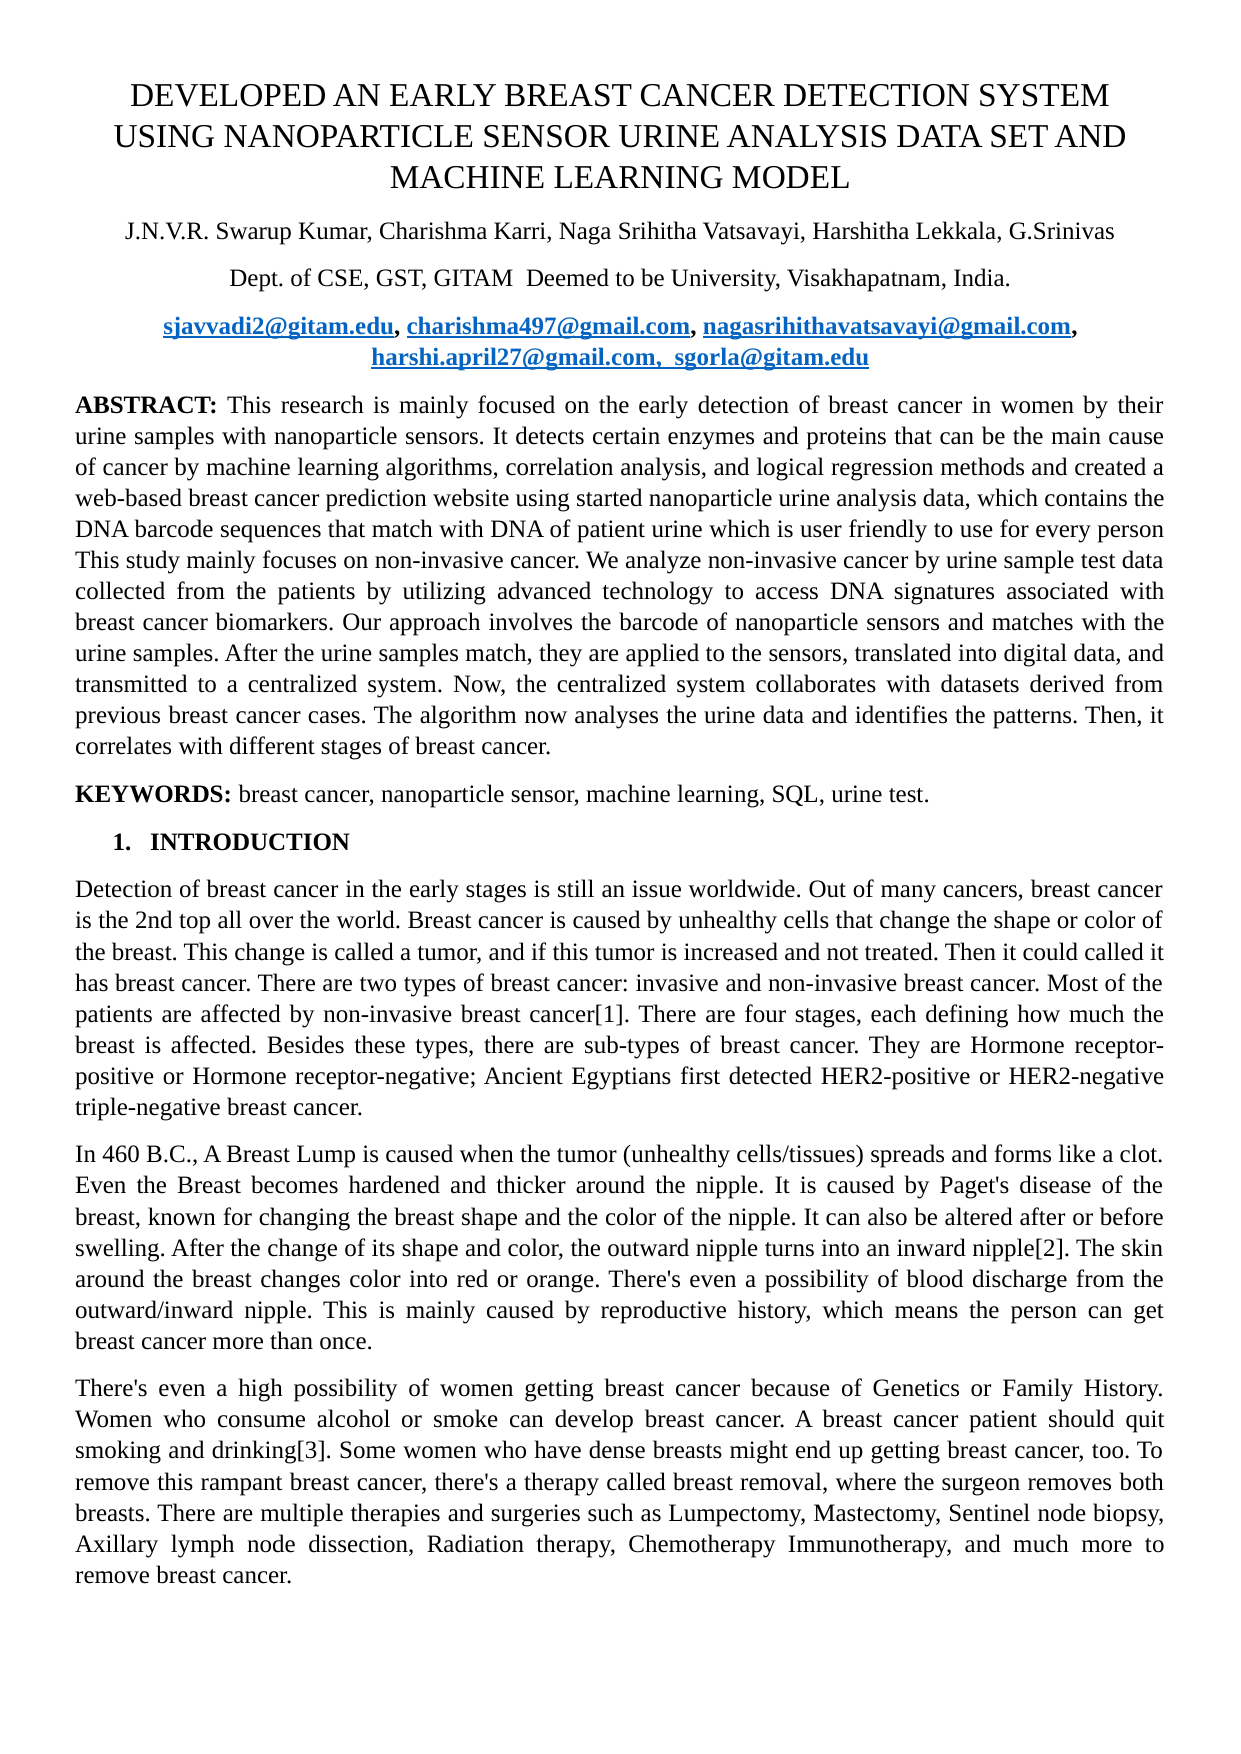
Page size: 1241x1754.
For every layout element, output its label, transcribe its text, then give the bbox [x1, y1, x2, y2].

text In 460 B.C., A Breast Lump is caused when the tumor (unhealthy cells/tissues) spreads and forms like a clot. Even the Breast becomes hardened and thicker around the nipple. It is caused by Paget's disease of the breast, known for changing the breast shape and the color of the nipple. It can also be altered after or before swelling. After the change of its shape and color, the outward nipple turns into an inward nipple[2]. The skin around the breast changes color into red or orange. There's even a possibility of blood discharge from the outward/inward nipple. This is mainly caused by reproductive history, which means the person can get breast cancer more than once. [75, 1139, 1165, 1354]
text KEYWORDS: breast cancer, nanoparticle sensor, machine learning, SQL, urine test. [75, 779, 1165, 808]
text There's even a high possibility of women getting breast cancer because of Genetics or Family History. Women who consume alcohol or smoke can develop breast cancer. A breast cancer patient should quit smoking and drinking[3]. Some women who have dense breasts might end up getting breast cancer, too. To remove this rampant breast cancer, there's a therapy called breast removal, where the surgeon removes both breasts. There are multiple therapies and surgeries such as Lumpectomy, Mastectomy, Sentinel node biopsy, Axillary lymph node dissection, Radiation therapy, Chemotherapy Immunotherapy, and much more to remove breast cancer. [75, 1373, 1165, 1588]
text J.N.V.R. Swarup Kumar, Charishma Karri, Naga Srihitha Vatsavayi, Harshitha Lekkala, G.Srinivas [75, 216, 1165, 244]
list INTRODUCTION [112, 827, 1165, 856]
text ABSTRACT: This research is mainly focused on the early detection of breast cancer in women by their urine samples with nanoparticle sensors. It detects certain enzymes and proteins that can be the main cause of cancer by machine learning algorithms, correlation analysis, and logical regression methods and created a web-based breast cancer prediction website using started nanoparticle urine analysis data, which contains the DNA barcode sequences that match with DNA of patient urine which is user friendly to use for every person This study mainly focuses on non-invasive cancer. We analyze non-invasive cancer by urine sample test data collected from the patients by utilizing advanced technology to access DNA signatures associated with breast cancer biomarkers. Our approach involves the barcode of nanoparticle sensors and matches with the urine samples. After the urine samples match, they are applied to the sensors, translated into digital data, and transmitted to a centralized system. Now, the centralized system collaborates with datasets derived from previous breast cancer cases. The algorithm now analyses the urine data and identifies the patterns. Then, it correlates with different stages of breast cancer. [75, 390, 1165, 760]
text DEVELOPED AN EARLY BREAST CANCER DETECTION SYSTEM USING NANOPARTICLE SENSOR URINE ANALYSIS DATA SET AND MACHINE LEARNING MODEL [75, 75, 1165, 196]
text sjavvadi2@gitam.edu, charishma497@gmail.com, nagasrihithavatsavayi@gmail.com, harshi.april27@gmail.com, sgorla@gitam.edu [75, 311, 1165, 371]
text Detection of breast cancer in the early stages is still an issue worldwide. Out of many cancers, breast cancer is the 2nd top all over the world. Breast cancer is caused by unhealthy cells that change the shape or color of the breast. This change is called a tumor, and if this tumor is increased and not treated. Then it could called it has breast cancer. There are two types of breast cancer: invasive and non-invasive breast cancer. Most of the patients are affected by non-invasive breast cancer[1]. There are four stages, each defining how much the breast is affected. Besides these types, there are sub-types of breast cancer. They are Hormone receptor-positive or Hormone receptor-negative; Ancient Egyptians first detected HER2-positive or HER2-negative triple-negative breast cancer. [75, 874, 1165, 1121]
text Dept. of CSE, GST, GITAM Deemed to be University, Visakhapatnam, India. [75, 263, 1165, 292]
